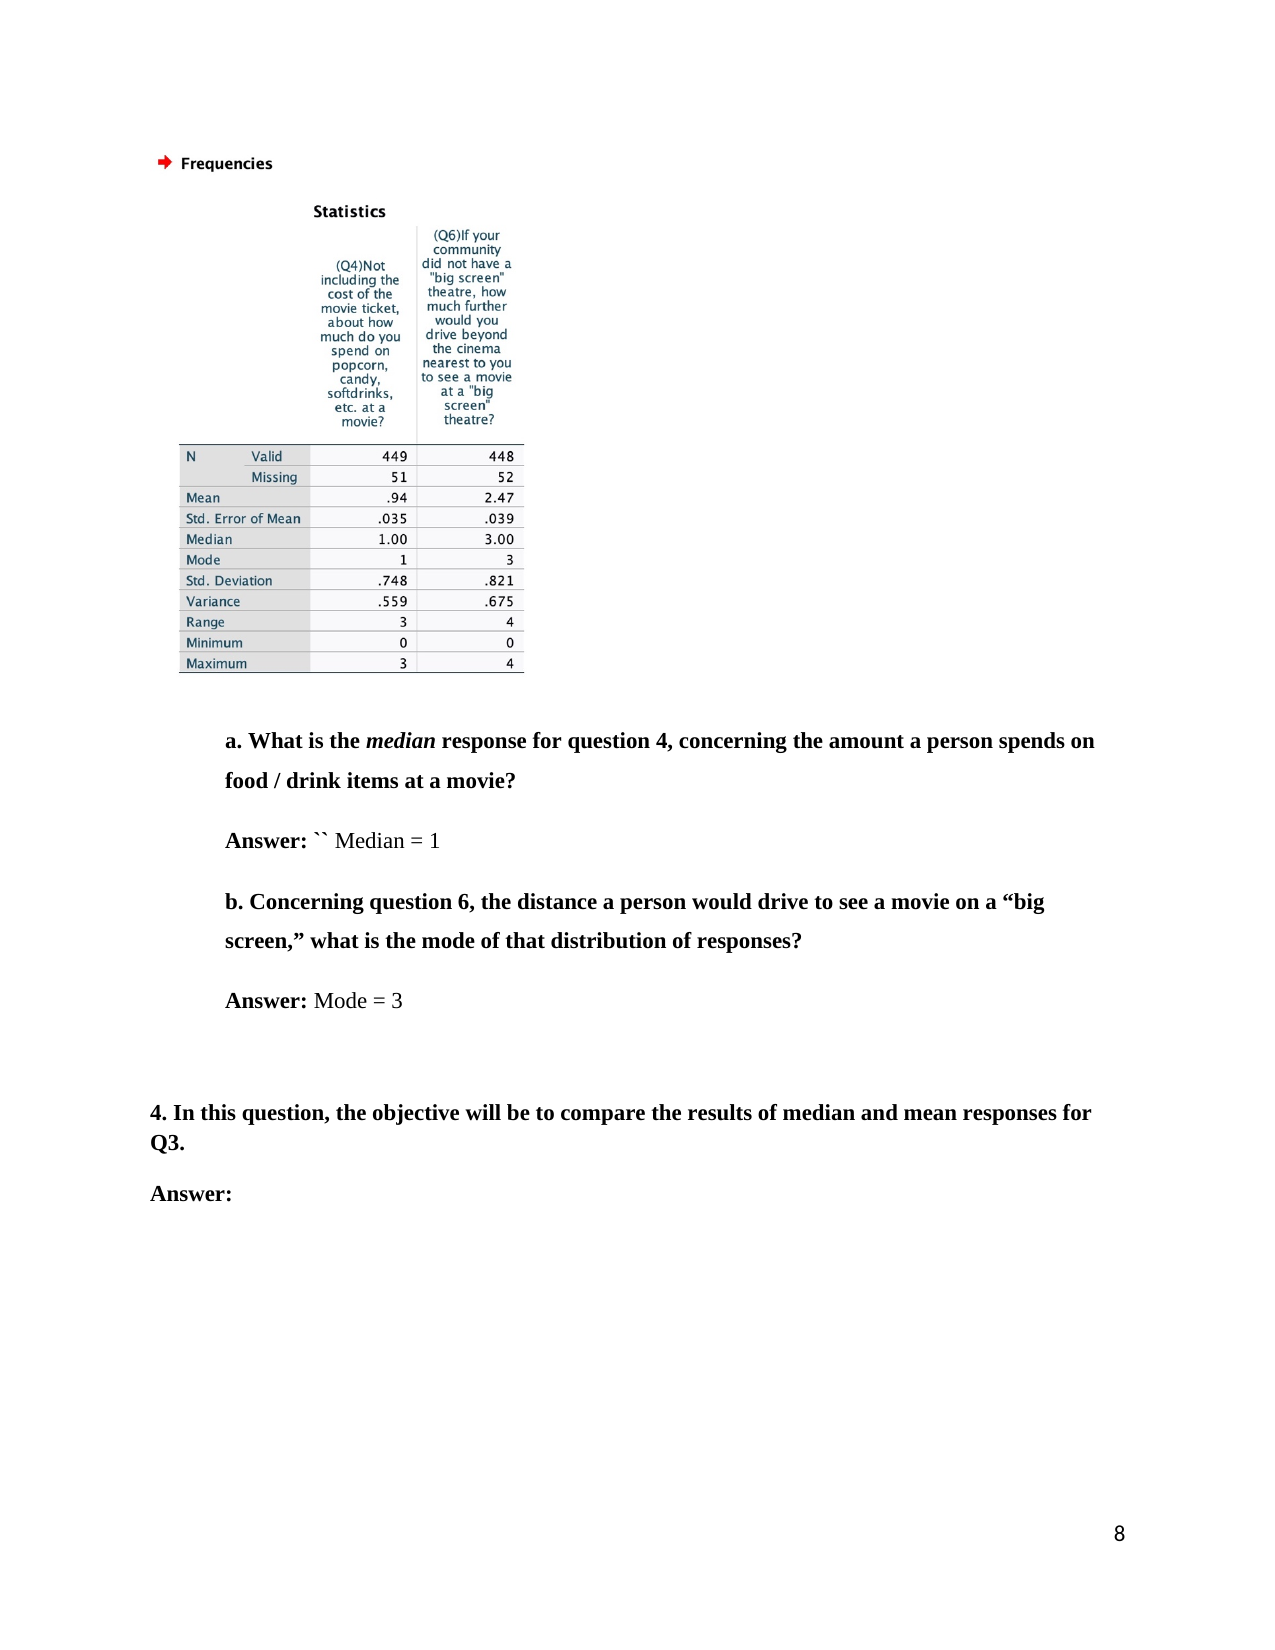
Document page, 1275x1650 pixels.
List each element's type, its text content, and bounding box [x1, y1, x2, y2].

text Answer: `` Median = 1 [225, 827, 1125, 854]
picture [150, 150, 596, 693]
text b. Concerning question 6, the distance a person would drive to see a movie on a “big screen,” what is the mode of that distribution of responses? [225, 888, 1125, 953]
text Answer: Mode = 3 [225, 987, 1125, 1014]
text 4. In this question, the objective will be to compare the results of median and mean responses for Q3. [150, 1099, 1125, 1155]
text a. What is the median response for question 4, concerning the amount a person spends on food / drink items at a movie? [225, 728, 1125, 793]
text Answer: [150, 1180, 1125, 1206]
